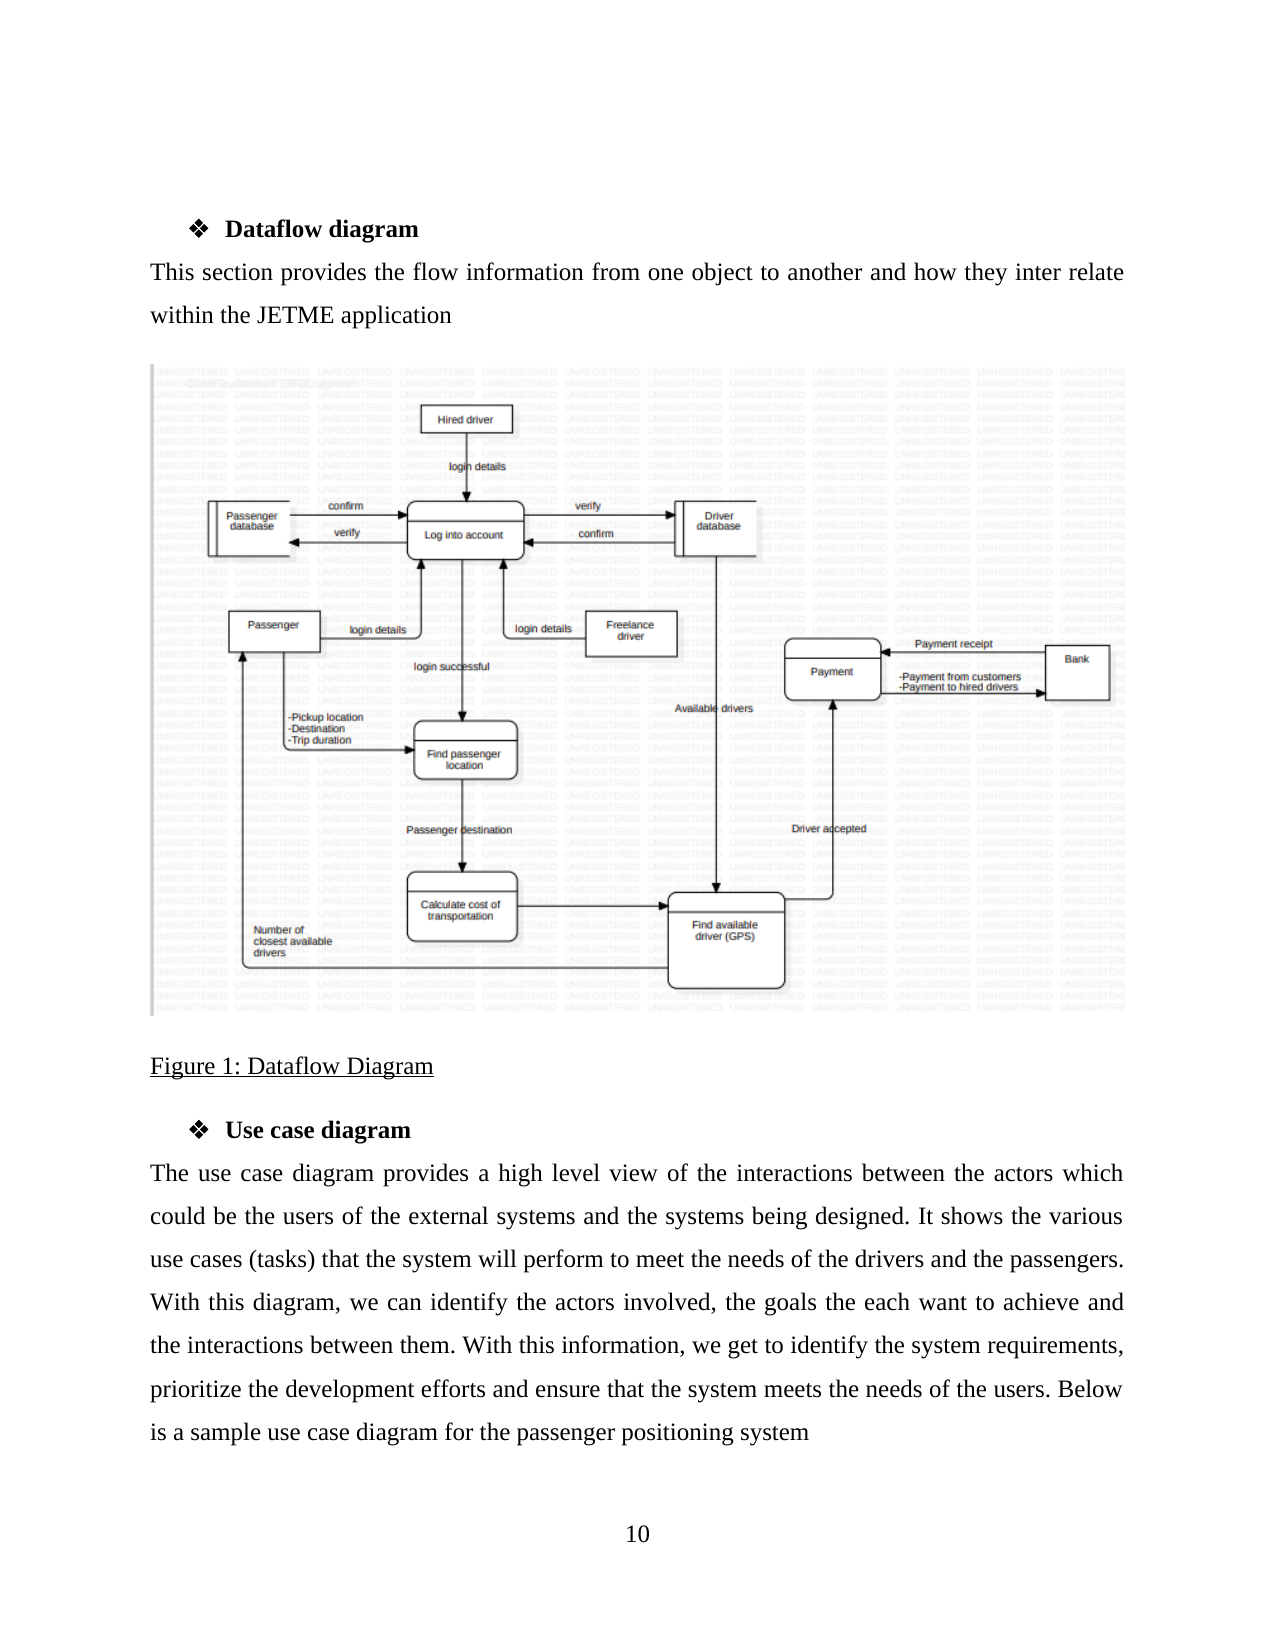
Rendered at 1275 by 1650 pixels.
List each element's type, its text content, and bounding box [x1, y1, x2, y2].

text Figure 1: Dataflow Diagram [150, 1051, 1125, 1080]
text This section provides the flow information from one object to another and how they inter relate within the JETME application [150, 257, 1125, 329]
text The use case diagram provides a high level view of the interactions between the actors which could be the users of the external systems and the systems being designed. It shows the various use cases (tasks) that the system will perform to meet the needs of the drivers and the passengers. With this diagram, we can identify the actors involved, the goals the each want to achieve and the interactions between them. With this information, we get to identify the system requirements, prioritize the development efforts and ensure that the system meets the needs of the users. Below is a sample use case diagram for the passenger positioning system [150, 1158, 1125, 1446]
picture [150, 364, 1125, 1016]
subtitle Use case diagram [187, 1115, 1125, 1144]
subtitle Dataflow diagram [187, 214, 1125, 243]
